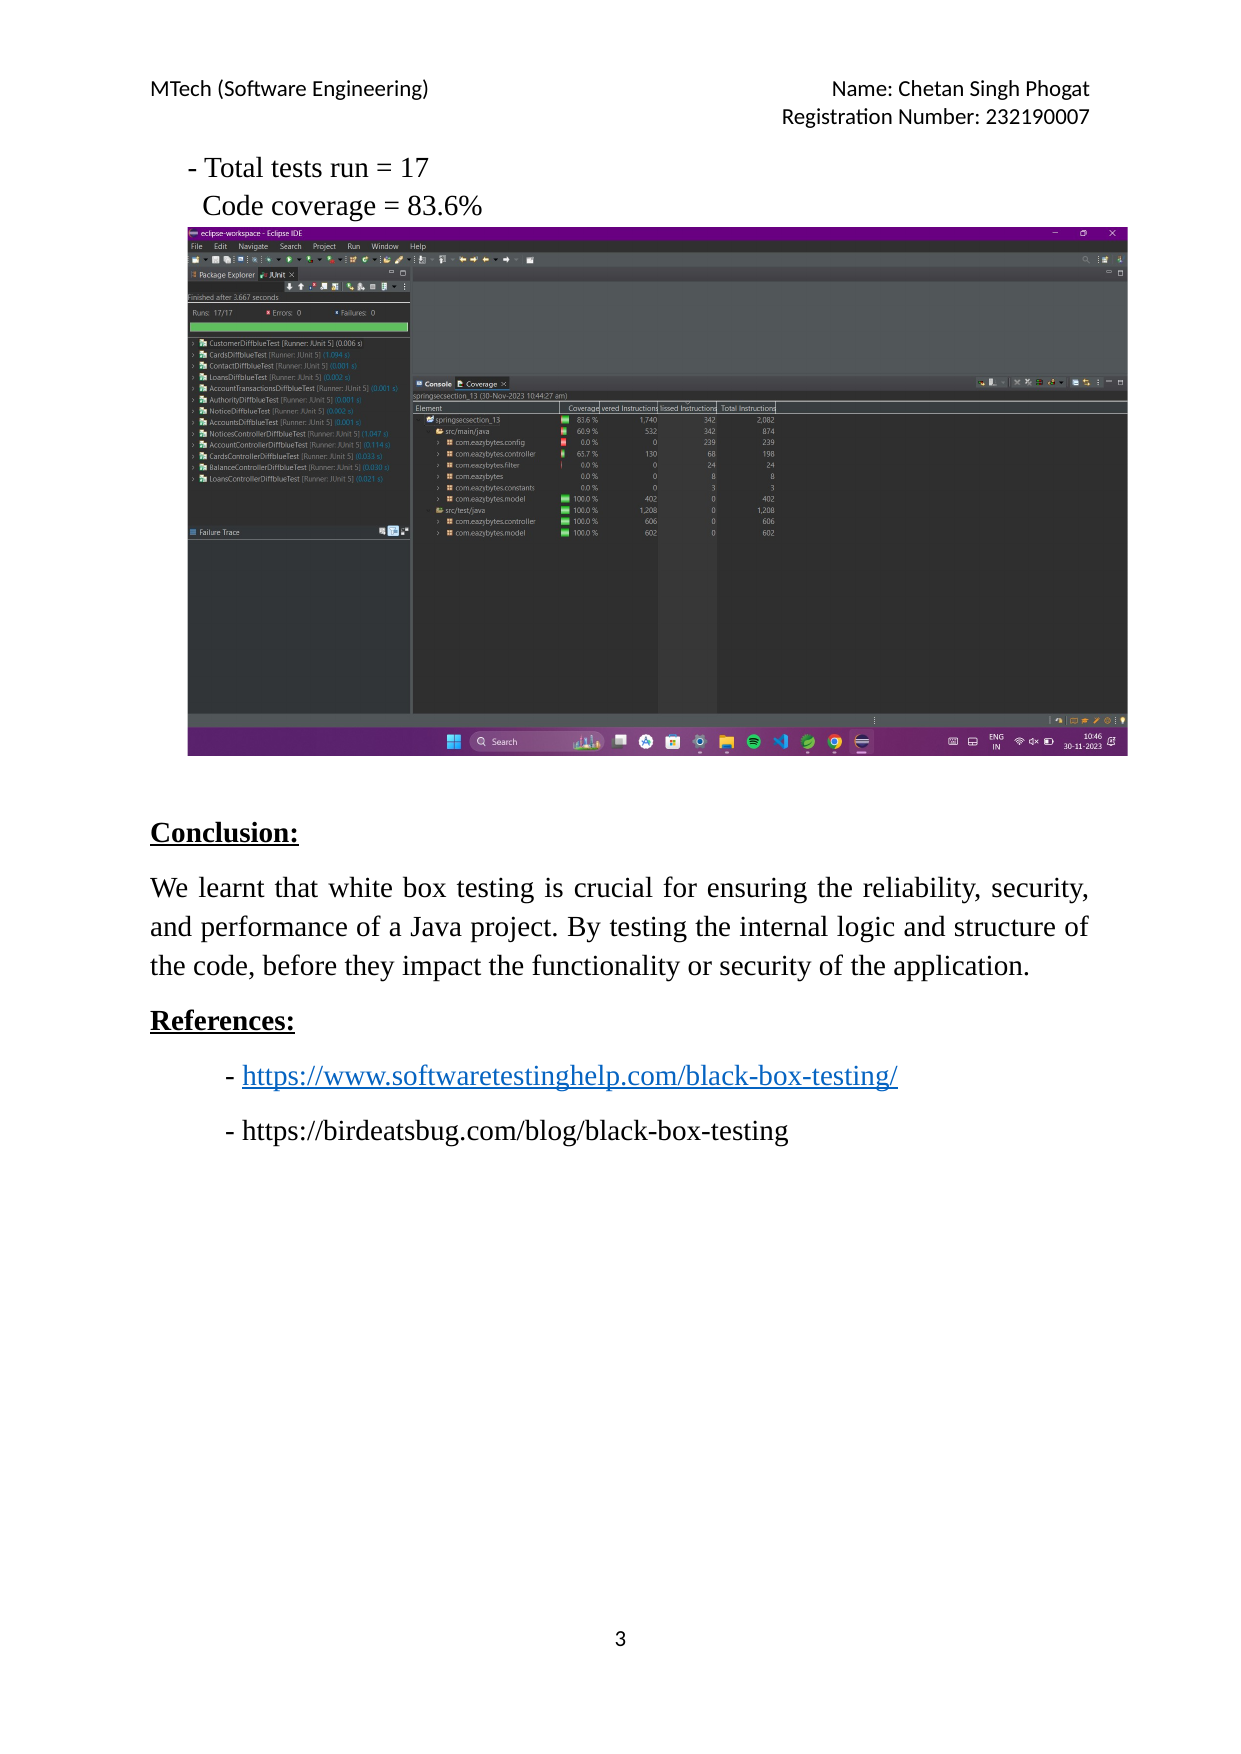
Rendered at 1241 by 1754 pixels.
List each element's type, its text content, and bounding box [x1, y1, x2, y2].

list - Total tests run = 17 [187, 150, 1090, 183]
picture [187, 227, 1128, 756]
text Conclusion: [150, 815, 1090, 849]
text References: [150, 1003, 1090, 1036]
text - https://birdeatsbug.com/blog/black-box-testing [225, 1113, 1090, 1147]
text - https://www.softwaretestinghelp.com/black-box-testing/ [225, 1058, 1090, 1092]
list Code coverage = 83.6% [187, 188, 1090, 222]
text We learnt that white box testing is crucial for ensuring the reliability, security, and performance of a Java project. By testing the internal logic and structure of the code, before they impact the functionality or security of the application. [150, 871, 1090, 981]
